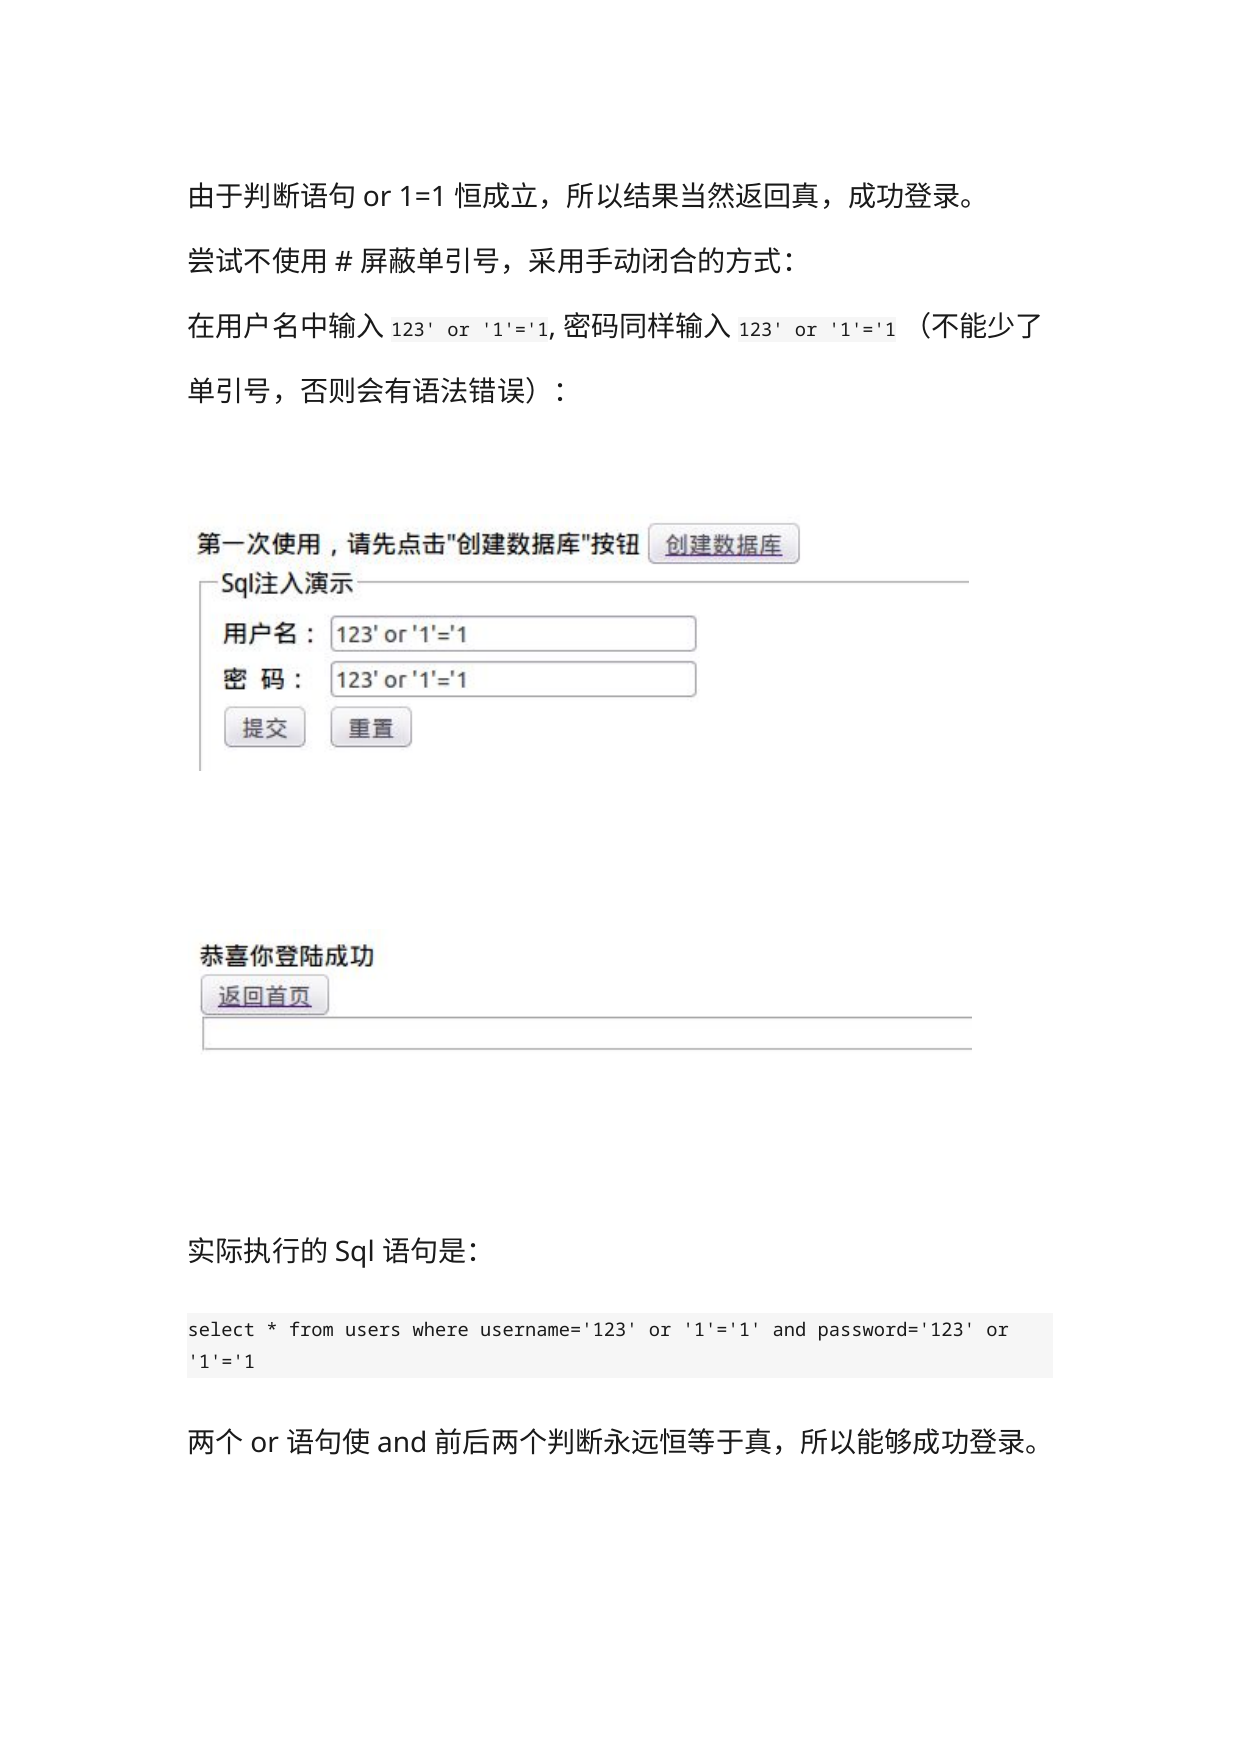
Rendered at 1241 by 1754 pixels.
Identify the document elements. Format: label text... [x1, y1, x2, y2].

picture [187, 929, 972, 1094]
text 由于判断语句 or 1=1 恒成立，所以结果当然返回真，成功登录。 尝试不使用 # 屏蔽单引号，采用手动闭合的方式： 在用户名中输入 123' or '1'='1, 密码同样输入 123' or '1'='1 （不能少了单引号，否则会有语法错误）： [187, 162, 1053, 422]
text select * from users where username='123' or '1'='1' and password='123' or '1'='1 [187, 1313, 1053, 1378]
text 两个 or 语句使 and 前后两个判断永远恒等于真，所以能够成功登录。 [187, 1408, 1053, 1473]
text 实际执行的 Sql 语句是： [187, 1217, 1053, 1282]
picture [187, 514, 969, 771]
